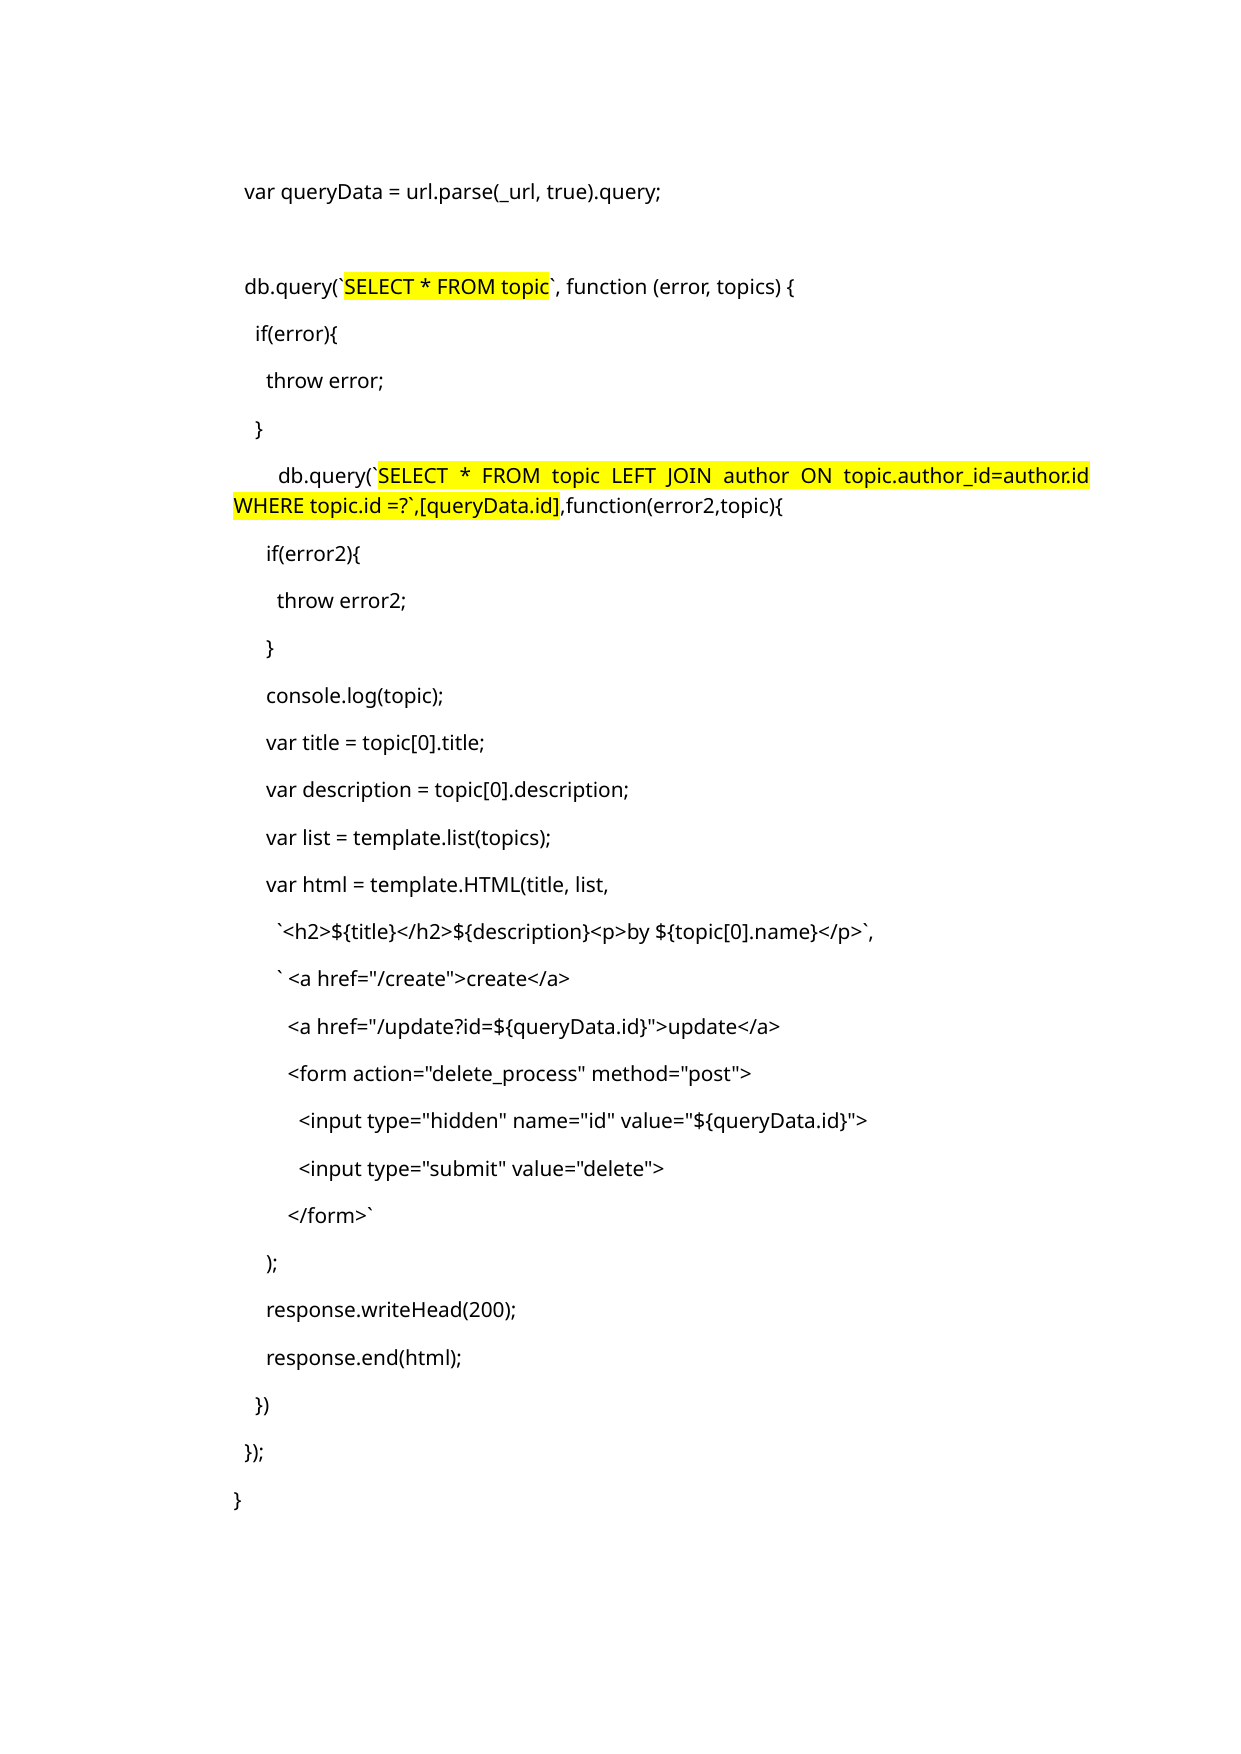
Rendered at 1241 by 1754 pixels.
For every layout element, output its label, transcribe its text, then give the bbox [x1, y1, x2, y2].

list var queryData = url.parse(_url, true).query; [233, 177, 1090, 206]
list db.query(`SELECT * FROM topic`, function (error, topics) { [549, 272, 1090, 300]
list } [233, 1485, 1090, 1513]
list } [233, 414, 1090, 442]
list db.query(`SELECT * FROM topic LEFT JOIN author ON topic.author_id=author.id WHERE topic.id =?`,[queryData.id],function(error2,topic){ [233, 461, 1090, 520]
list ` <a href="/create">create</a> [233, 964, 1090, 993]
list var list = template.list(topics); [233, 823, 1090, 851]
list var title = topic[0].title; [233, 728, 1090, 756]
list <form action="delete_process" method="post"> [233, 1059, 1090, 1087]
list ); [233, 1248, 1090, 1277]
list } [233, 633, 1090, 662]
list `<h2>${title}</h2>${description}<p>by ${topic[0].name}</p>`, [233, 917, 1090, 946]
list <input type="hidden" name="id" value="${queryData.id}"> [233, 1106, 1090, 1135]
list throw error; [233, 366, 1090, 395]
list response.writeHead(200); [233, 1296, 1090, 1324]
list console.log(topic); [233, 681, 1090, 709]
list response.end(html); [233, 1343, 1090, 1371]
list var description = topic[0].description; [233, 775, 1090, 804]
list }) [233, 1390, 1090, 1418]
list <a href="/update?id=${queryData.id}">update</a> [233, 1012, 1090, 1040]
list var html = template.HTML(title, list, [233, 870, 1090, 898]
list if(error2){ [233, 539, 1090, 567]
list <input type="submit" value="delete"> [233, 1154, 1090, 1182]
list }); [233, 1437, 1090, 1466]
list throw error2; [233, 586, 1090, 614]
list </form>` [233, 1201, 1090, 1229]
list if(error){ [233, 319, 1090, 347]
